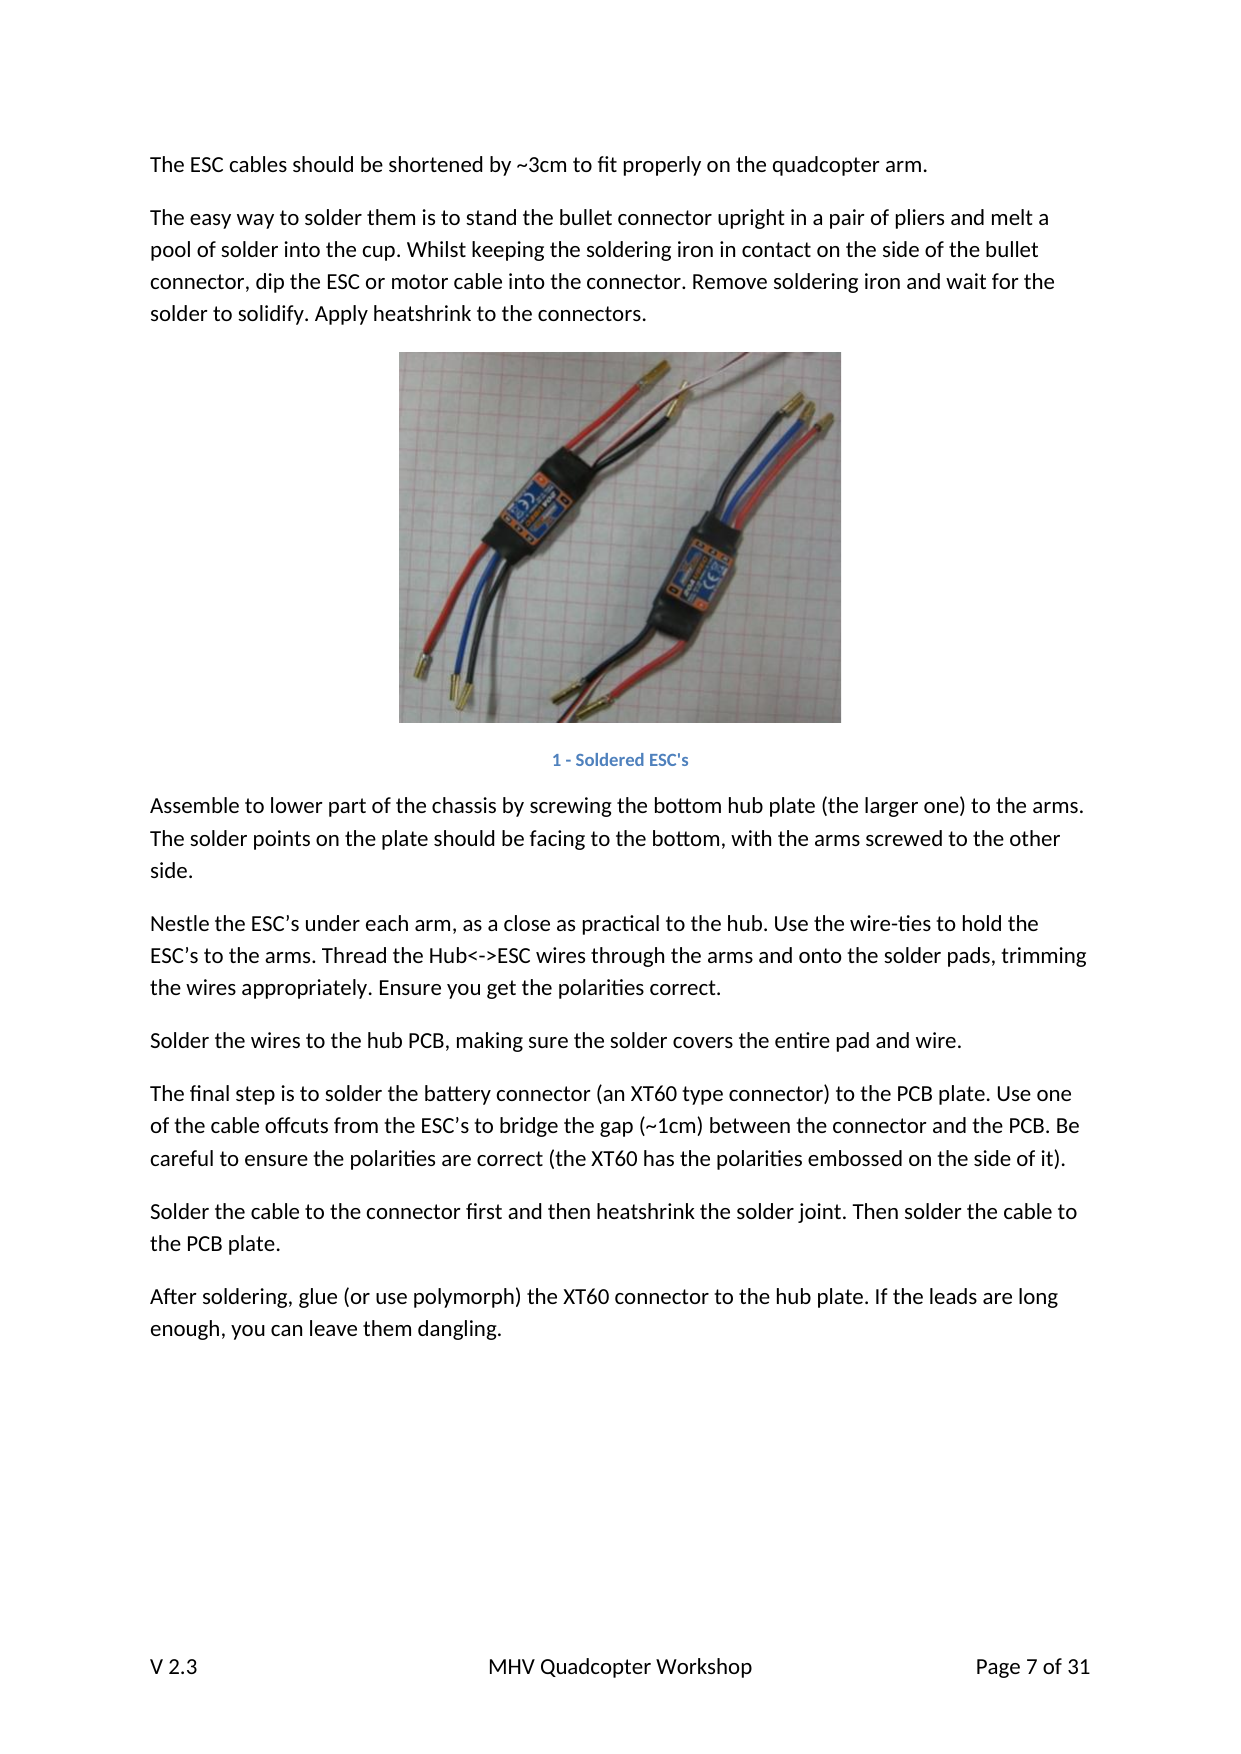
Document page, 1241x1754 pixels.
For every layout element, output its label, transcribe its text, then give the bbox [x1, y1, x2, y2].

text The final step is to solder the battery connector (an XT60 type connector) to the PCB plate. Use one of the cable offcuts from the ESC’s to bridge the gap (~1cm) between the connector and the PCB. Be careful to ensure the polarities are correct (the XT60 has the polarities embossed on the side of it). [150, 1079, 1090, 1172]
text Nestle the ESC’s under each arm, as a close as practical to the hub. Use the wire-ties to hold the ESC’s to the arms. Thread the Hub<->ESC wires through the arms and onto the solder pads, trimming the wires appropriately. Ensure you get the polarities correct. [150, 909, 1090, 1001]
text Solder the cable to the connector first and then heatshrink the solder joint. Then solder the cable to the PCB plate. [150, 1197, 1090, 1257]
text The easy way to solder them is to stand the bullet connector upright in a pair of pliers and melt a pool of solder into the cup. Whilst keeping the soldering iron in contact on the side of the bullet connector, dip the ESC or motor cable into the connector. Remove soldering iron and wait for the solder to solidify. Apply heatshrink to the connectors. [150, 203, 1090, 328]
text 1 - Soldered ESC's [150, 748, 1090, 771]
picture [399, 352, 842, 723]
text The ESC cables should be shortened by ~3cm to fit properly on the quadcopter arm. [150, 150, 1090, 178]
text Assemble to lower part of the chassis by screwing the bottom hub plate (the larger one) to the arms. The solder points on the plate should be facing to the bottom, with the arms screwed to the other side. [150, 792, 1090, 884]
text Solder the wires to the hub PCB, making sure the solder covers the entire pad and wire. [150, 1026, 1090, 1054]
text After soldering, glue (or use polymorph) the XT60 connector to the hub plate. If the leads are long enough, you can leave them dangling. [150, 1282, 1090, 1342]
